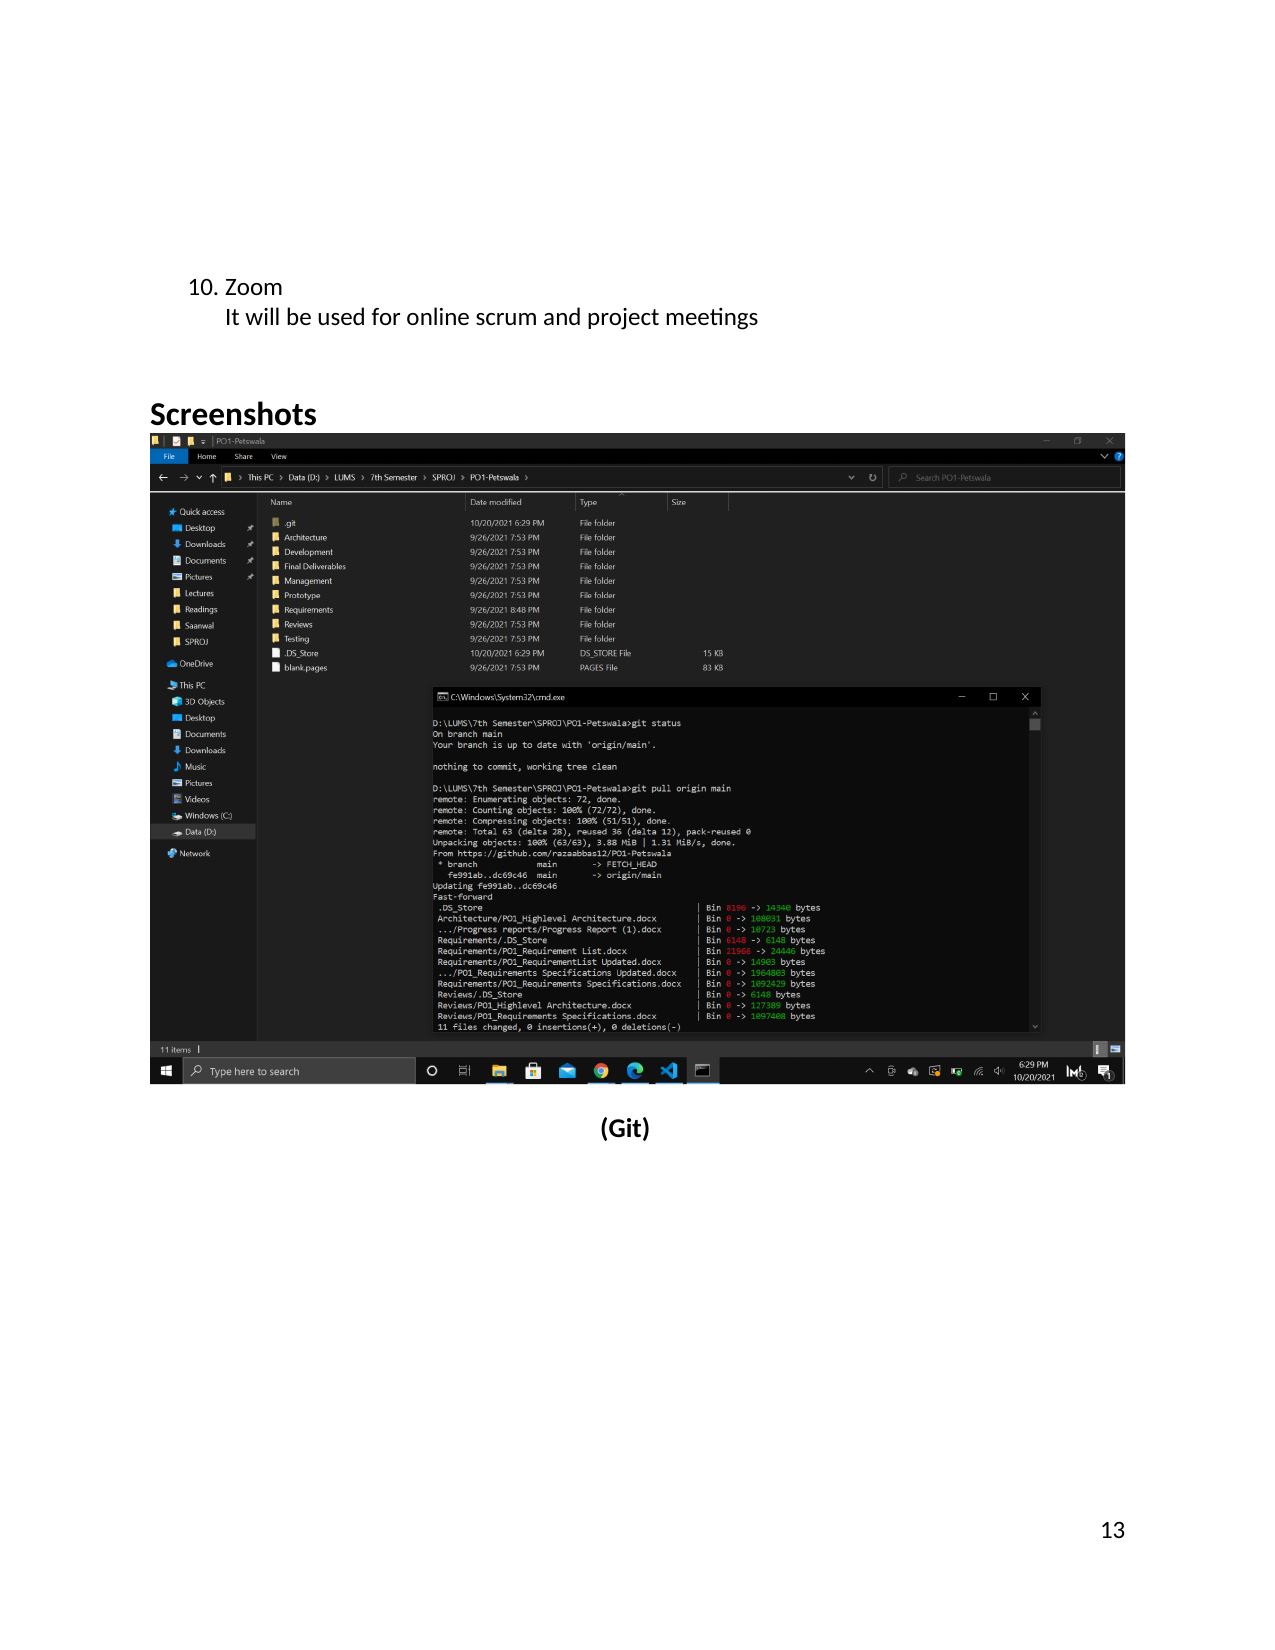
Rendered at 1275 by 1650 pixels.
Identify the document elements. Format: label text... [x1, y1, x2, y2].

picture [150, 433, 1125, 1111]
text Screenshots [150, 393, 1125, 433]
text (Git) [150, 1111, 1125, 1144]
list Zoom [187, 271, 1125, 301]
text It will be used for online scrum and project meetings [225, 301, 1125, 332]
